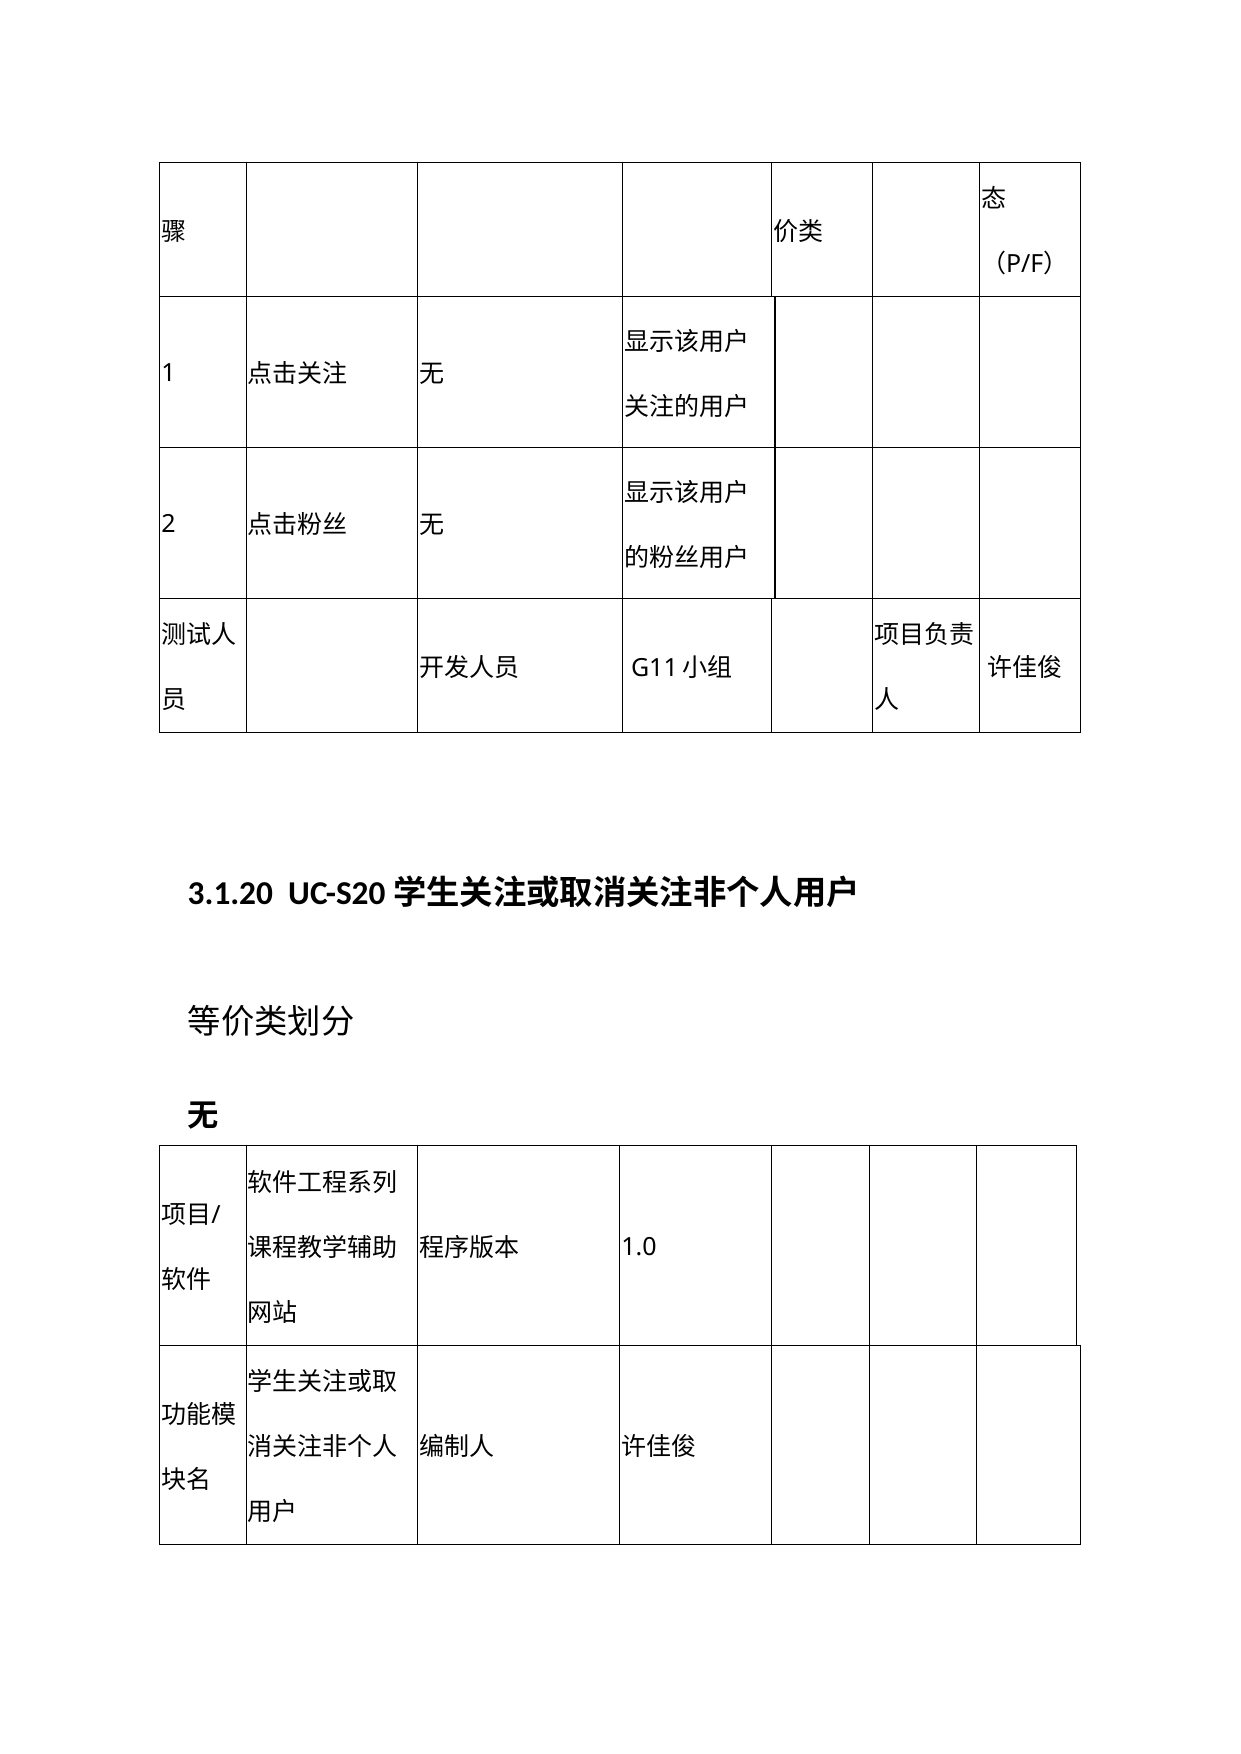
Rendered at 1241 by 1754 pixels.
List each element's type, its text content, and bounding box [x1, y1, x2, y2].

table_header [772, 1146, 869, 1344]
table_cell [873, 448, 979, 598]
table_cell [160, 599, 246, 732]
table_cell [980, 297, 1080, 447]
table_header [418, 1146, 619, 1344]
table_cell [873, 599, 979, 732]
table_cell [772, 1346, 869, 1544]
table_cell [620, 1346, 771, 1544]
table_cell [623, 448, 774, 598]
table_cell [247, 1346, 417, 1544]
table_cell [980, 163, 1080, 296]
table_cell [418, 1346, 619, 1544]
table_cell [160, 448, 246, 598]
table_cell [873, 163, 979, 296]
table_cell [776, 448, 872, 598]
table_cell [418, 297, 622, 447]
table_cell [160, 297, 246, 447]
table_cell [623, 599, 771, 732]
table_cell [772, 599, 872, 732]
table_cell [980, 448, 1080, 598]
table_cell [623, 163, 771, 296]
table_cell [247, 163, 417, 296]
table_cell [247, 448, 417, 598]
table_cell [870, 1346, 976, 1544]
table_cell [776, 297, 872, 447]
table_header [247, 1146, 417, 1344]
list 无 [187, 1080, 1053, 1145]
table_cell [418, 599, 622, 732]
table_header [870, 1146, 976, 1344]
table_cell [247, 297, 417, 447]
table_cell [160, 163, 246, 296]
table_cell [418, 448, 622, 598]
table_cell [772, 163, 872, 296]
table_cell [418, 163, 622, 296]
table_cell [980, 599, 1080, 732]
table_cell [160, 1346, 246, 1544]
subtitle 3.1.20 UC-S20 学生关注或取消关注非个人用户 [187, 857, 1053, 922]
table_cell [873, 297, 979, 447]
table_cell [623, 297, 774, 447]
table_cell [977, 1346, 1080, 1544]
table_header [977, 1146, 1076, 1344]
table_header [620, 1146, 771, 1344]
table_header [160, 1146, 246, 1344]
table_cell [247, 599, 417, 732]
text 等价类划分 [187, 986, 1053, 1051]
